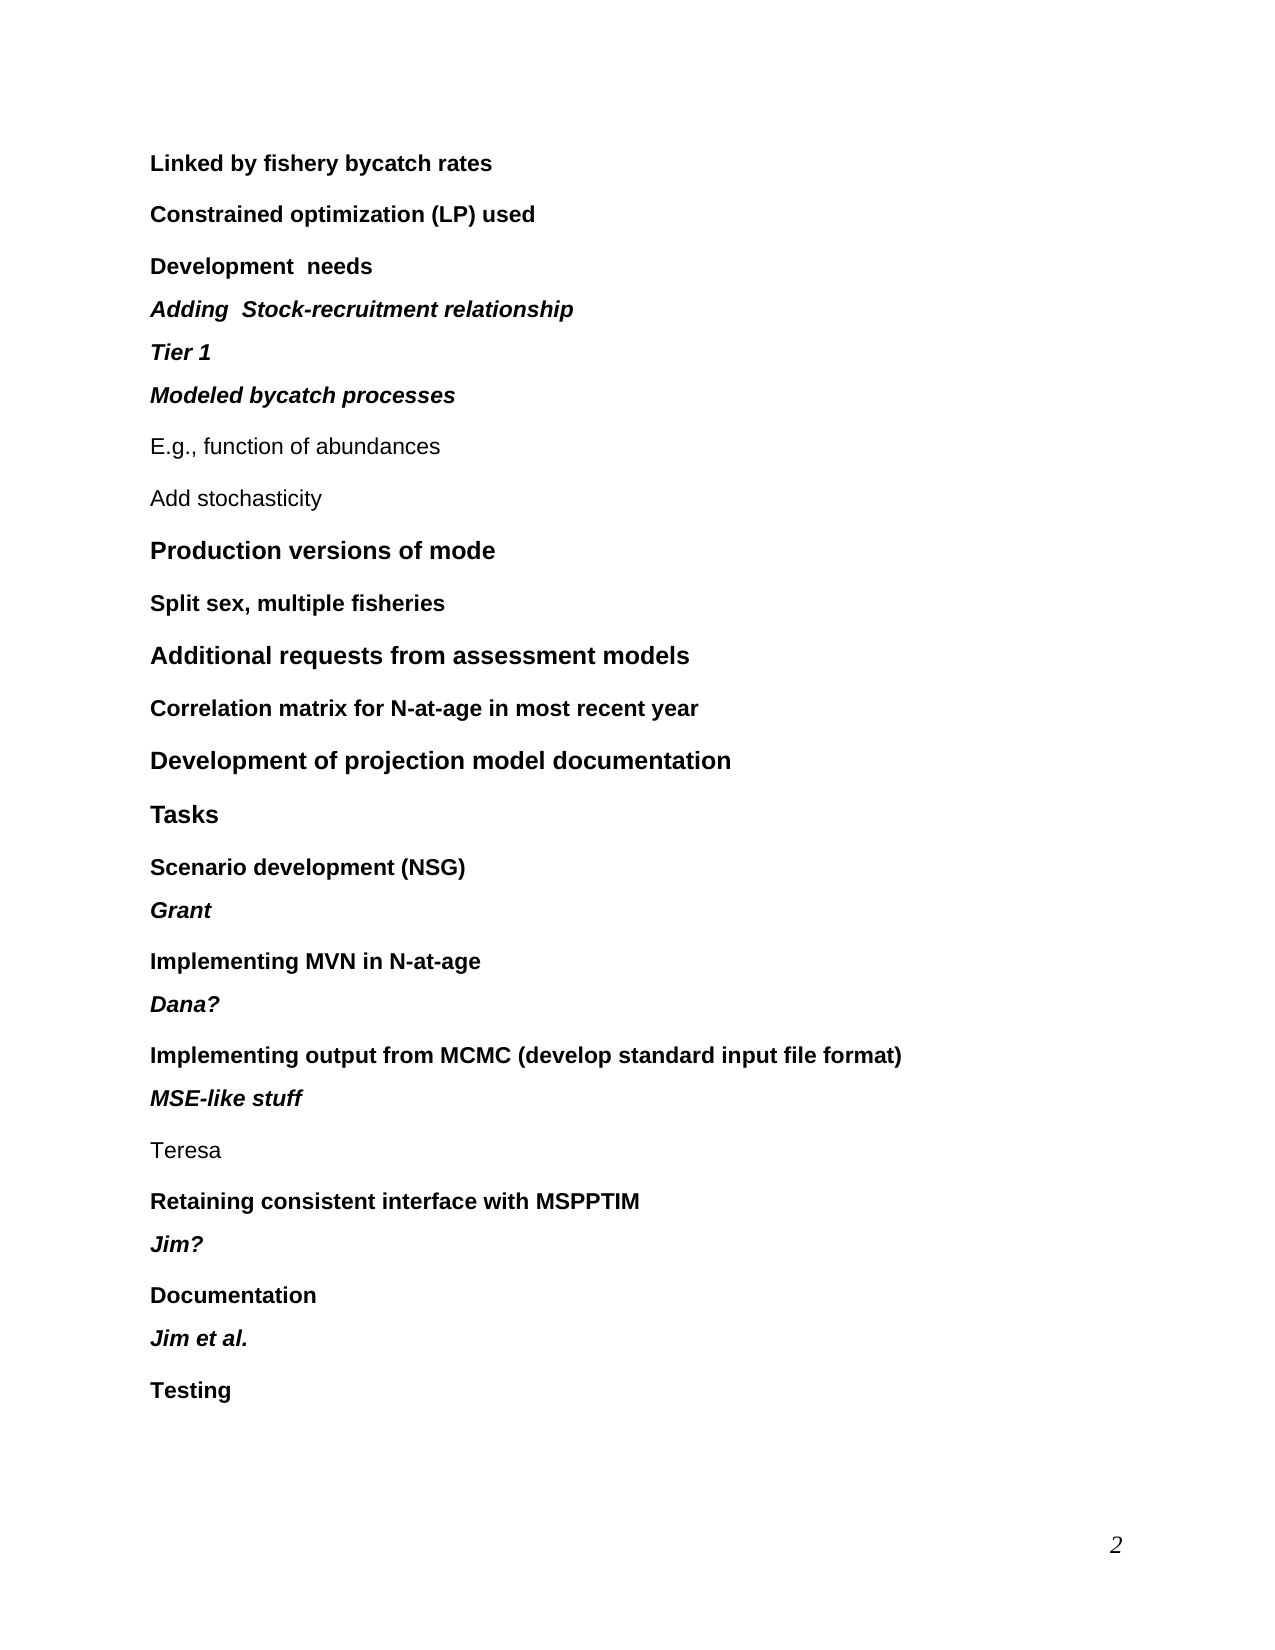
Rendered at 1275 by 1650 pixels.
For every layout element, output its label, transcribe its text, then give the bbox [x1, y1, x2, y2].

subtitle Testing [150, 1377, 1125, 1403]
subtitle Split sex, multiple fisheries [150, 589, 1125, 616]
subtitle Development of projection model documentation [150, 746, 1125, 775]
subtitle Add stochasticity [150, 484, 1125, 511]
subtitle Jim? [150, 1231, 1125, 1257]
subtitle Scenario development (NSG) [150, 853, 1125, 880]
subtitle E.g., function of abundances [150, 433, 1125, 459]
subtitle Teresa [150, 1137, 1125, 1163]
subtitle Linked by fishery bycatch rates [150, 150, 1125, 176]
subtitle Jim et al. [150, 1325, 1125, 1352]
subtitle MSE-like stuff [150, 1085, 1125, 1112]
subtitle Implementing output from MCMC (develop standard input file format) [150, 1042, 1125, 1069]
subtitle Modeled bycatch processes [150, 382, 1125, 408]
subtitle Production versions of mode [150, 536, 1125, 564]
subtitle Dana? [150, 991, 1125, 1017]
subtitle Retaining consistent interface with MSPPTIM [150, 1188, 1125, 1214]
subtitle Adding Stock-recruitment relationship [150, 296, 1125, 322]
subtitle Development needs [150, 253, 1125, 279]
subtitle Implementing MVN in N-at-age [150, 948, 1125, 974]
subtitle Additional requests from assessment models [150, 641, 1125, 670]
subtitle Tier 1 [150, 339, 1125, 365]
subtitle Correlation matrix for N-at-age in most recent year [150, 695, 1125, 721]
subtitle Constrained optimization (LP) used [150, 201, 1125, 228]
subtitle Tasks [150, 800, 1125, 828]
subtitle Documentation [150, 1282, 1125, 1309]
subtitle Grant [150, 897, 1125, 923]
